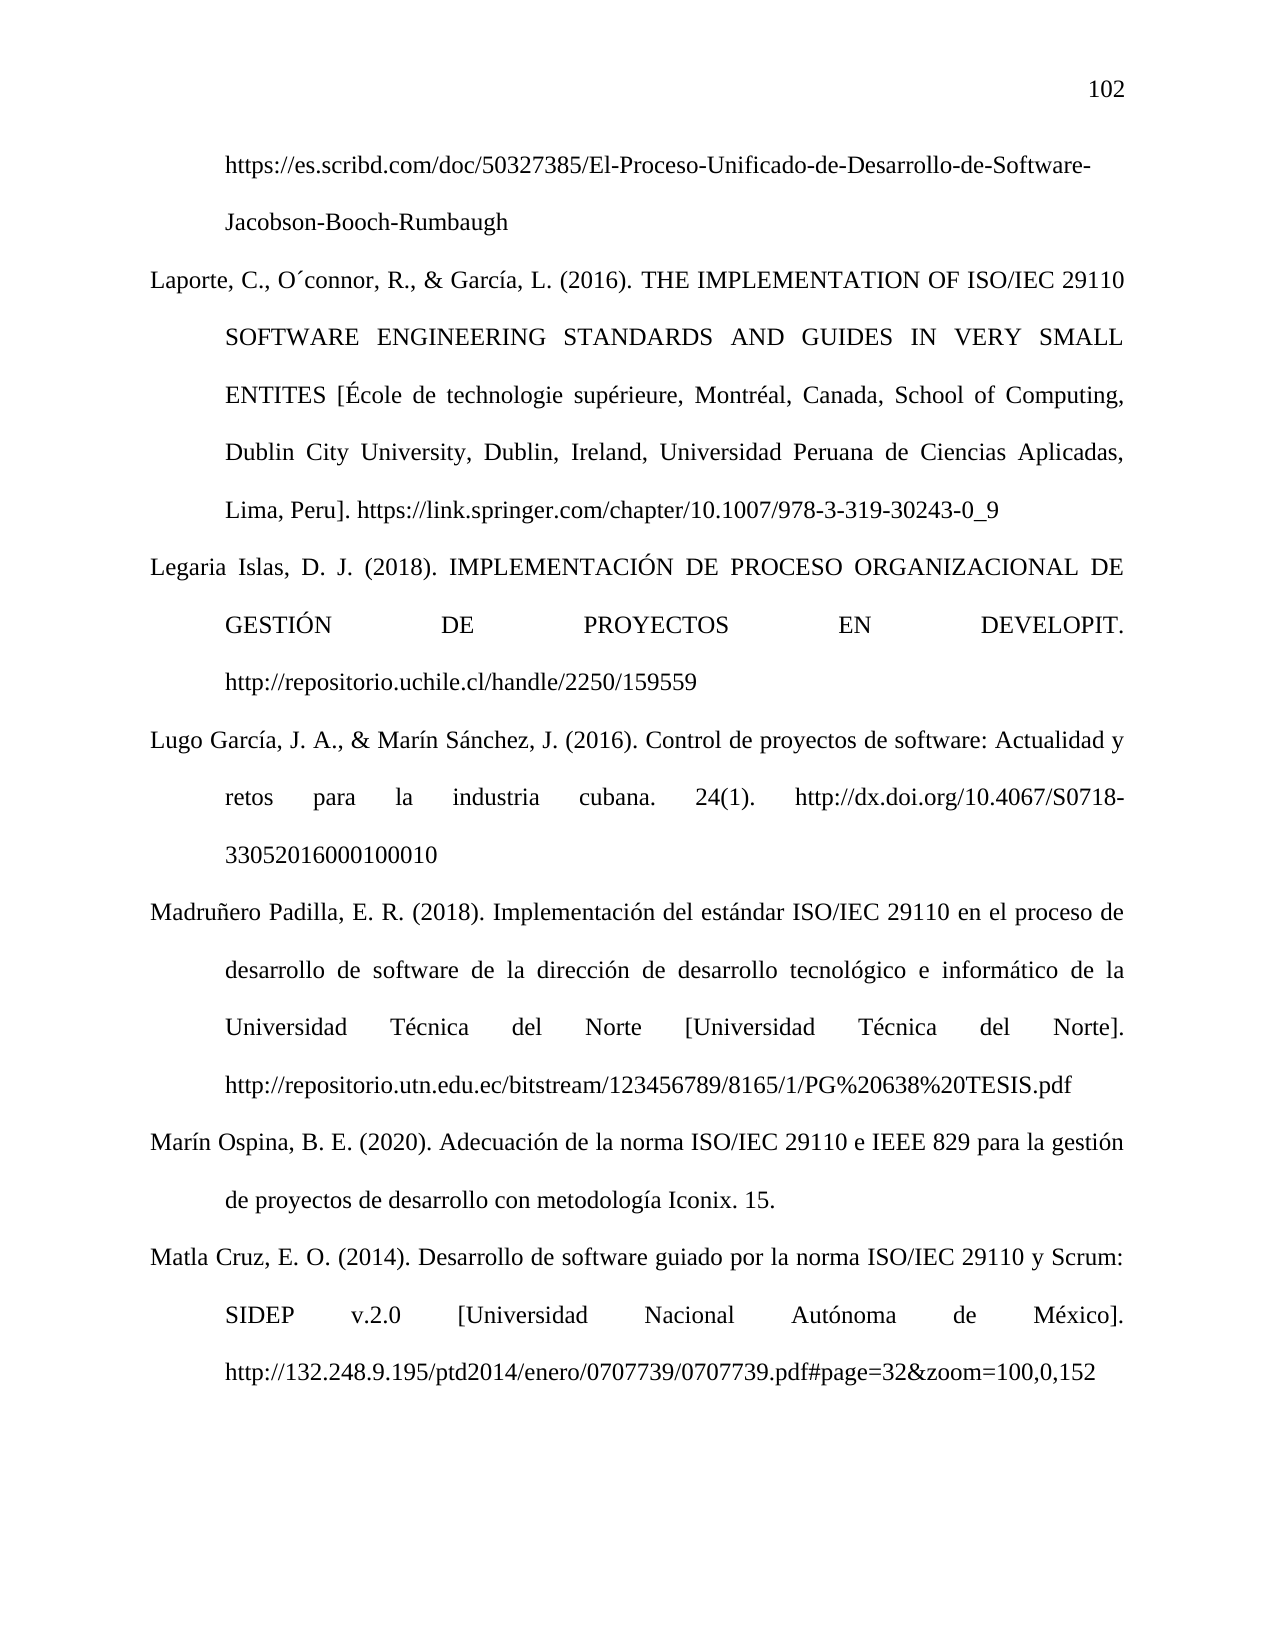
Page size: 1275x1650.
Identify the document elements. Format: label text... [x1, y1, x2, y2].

text Legaria Islas, D. J. (2018). IMPLEMENTACIÓN DE PROCESO ORGANIZACIONAL DE GESTIÓN DE PROYECTOS EN DEVELOPIT. http://repositorio.uchile.cl/handle/2250/159559 [150, 552, 1125, 696]
text Laporte, C., O´connor, R., & García, L. (2016). THE IMPLEMENTATION OF ISO/IEC 29110 SOFTWARE ENGINEERING STANDARDS AND GUIDES IN VERY SMALL ENTITES [École de technologie supérieure, Montréal, Canada, School of Computing, Dublin City University, Dublin, Ireland, Universidad Peruana de Ciencias Aplicadas, Lima, Peru]. https://link.springer.com/chapter/10.1007/978-3-319-30243-0_9 [150, 265, 1125, 524]
text Lugo García, J. A., & Marín Sánchez, J. (2016). Control de proyectos de software: Actualidad y retos para la industria cubana. 24(1). http://dx.doi.org/10.4067/S0718-33052016000100010 [150, 725, 1125, 869]
text Matla Cruz, E. O. (2014). Desarrollo de software guiado por la norma ISO/IEC 29110 y Scrum: SIDEP v.2.0 [Universidad Nacional Autónoma de México]. http://132.248.9.195/ptd2014/enero/0707739/0707739.pdf#page=32&zoom=100,0,152 [150, 1242, 1125, 1386]
text Madruñero Padilla, E. R. (2018). Implementación del estándar ISO/IEC 29110 en el proceso de desarrollo de software de la dirección de desarrollo tecnológico e informático de la Universidad Técnica del Norte [Universidad Técnica del Norte]. http://repositorio.utn.edu.ec/bitstream/123456789/8165/1/PG%20638%20TESIS.pdf [150, 897, 1125, 1099]
text Marín Ospina, B. E. (2020). Adecuación de la norma ISO/IEC 29110 e IEEE 829 para la gestión de proyectos de desarrollo con metodología Iconix. 15. [150, 1127, 1125, 1214]
